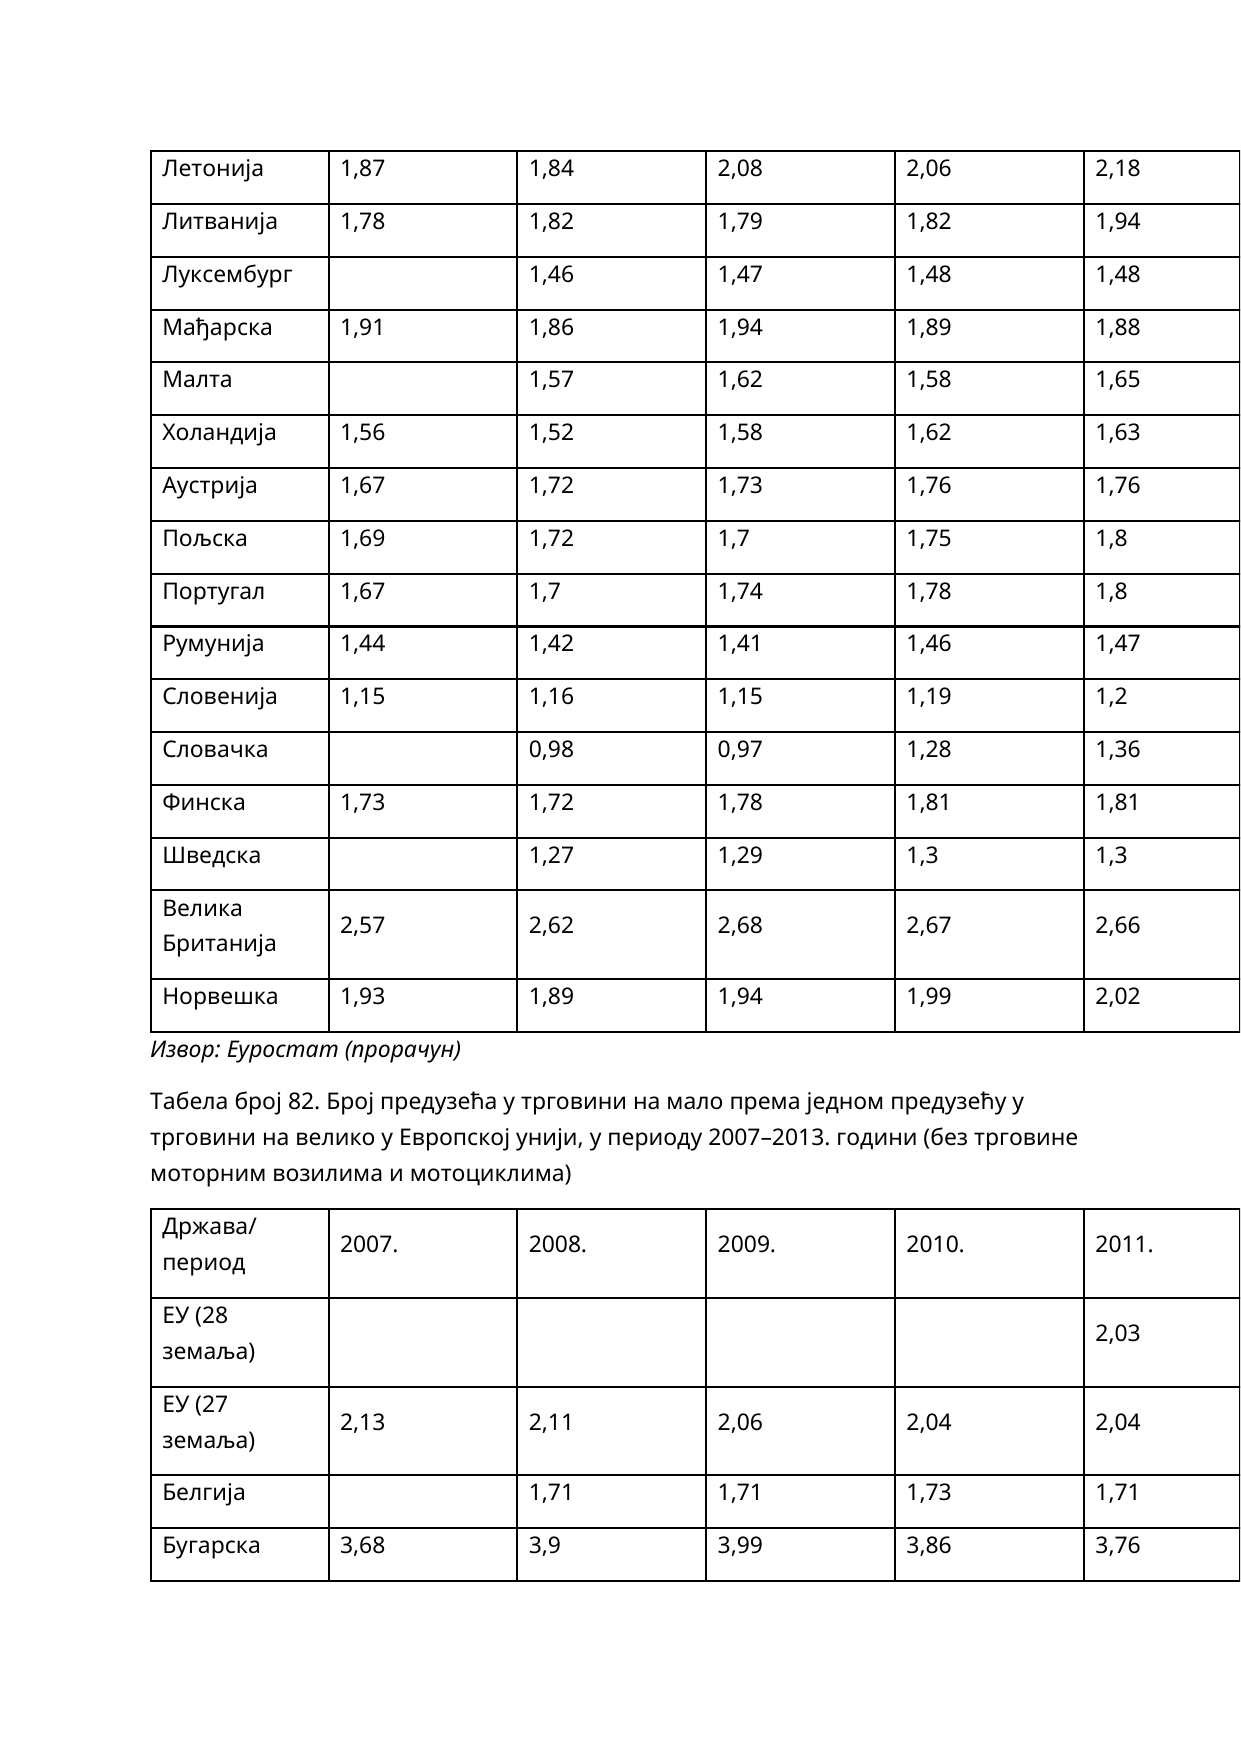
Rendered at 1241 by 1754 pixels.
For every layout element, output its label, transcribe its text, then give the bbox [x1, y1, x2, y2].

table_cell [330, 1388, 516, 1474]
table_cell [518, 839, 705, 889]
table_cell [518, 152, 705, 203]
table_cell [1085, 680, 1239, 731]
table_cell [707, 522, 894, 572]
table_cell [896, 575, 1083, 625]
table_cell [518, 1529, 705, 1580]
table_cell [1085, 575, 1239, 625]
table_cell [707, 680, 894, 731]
text Табела број 82. Број предузећа у трговини на мало према једном предузећу у трговини на велико у Европској унији, у периоду 2007–2013. години (без трговине моторним возилима и мотоциклима) [150, 1084, 1090, 1188]
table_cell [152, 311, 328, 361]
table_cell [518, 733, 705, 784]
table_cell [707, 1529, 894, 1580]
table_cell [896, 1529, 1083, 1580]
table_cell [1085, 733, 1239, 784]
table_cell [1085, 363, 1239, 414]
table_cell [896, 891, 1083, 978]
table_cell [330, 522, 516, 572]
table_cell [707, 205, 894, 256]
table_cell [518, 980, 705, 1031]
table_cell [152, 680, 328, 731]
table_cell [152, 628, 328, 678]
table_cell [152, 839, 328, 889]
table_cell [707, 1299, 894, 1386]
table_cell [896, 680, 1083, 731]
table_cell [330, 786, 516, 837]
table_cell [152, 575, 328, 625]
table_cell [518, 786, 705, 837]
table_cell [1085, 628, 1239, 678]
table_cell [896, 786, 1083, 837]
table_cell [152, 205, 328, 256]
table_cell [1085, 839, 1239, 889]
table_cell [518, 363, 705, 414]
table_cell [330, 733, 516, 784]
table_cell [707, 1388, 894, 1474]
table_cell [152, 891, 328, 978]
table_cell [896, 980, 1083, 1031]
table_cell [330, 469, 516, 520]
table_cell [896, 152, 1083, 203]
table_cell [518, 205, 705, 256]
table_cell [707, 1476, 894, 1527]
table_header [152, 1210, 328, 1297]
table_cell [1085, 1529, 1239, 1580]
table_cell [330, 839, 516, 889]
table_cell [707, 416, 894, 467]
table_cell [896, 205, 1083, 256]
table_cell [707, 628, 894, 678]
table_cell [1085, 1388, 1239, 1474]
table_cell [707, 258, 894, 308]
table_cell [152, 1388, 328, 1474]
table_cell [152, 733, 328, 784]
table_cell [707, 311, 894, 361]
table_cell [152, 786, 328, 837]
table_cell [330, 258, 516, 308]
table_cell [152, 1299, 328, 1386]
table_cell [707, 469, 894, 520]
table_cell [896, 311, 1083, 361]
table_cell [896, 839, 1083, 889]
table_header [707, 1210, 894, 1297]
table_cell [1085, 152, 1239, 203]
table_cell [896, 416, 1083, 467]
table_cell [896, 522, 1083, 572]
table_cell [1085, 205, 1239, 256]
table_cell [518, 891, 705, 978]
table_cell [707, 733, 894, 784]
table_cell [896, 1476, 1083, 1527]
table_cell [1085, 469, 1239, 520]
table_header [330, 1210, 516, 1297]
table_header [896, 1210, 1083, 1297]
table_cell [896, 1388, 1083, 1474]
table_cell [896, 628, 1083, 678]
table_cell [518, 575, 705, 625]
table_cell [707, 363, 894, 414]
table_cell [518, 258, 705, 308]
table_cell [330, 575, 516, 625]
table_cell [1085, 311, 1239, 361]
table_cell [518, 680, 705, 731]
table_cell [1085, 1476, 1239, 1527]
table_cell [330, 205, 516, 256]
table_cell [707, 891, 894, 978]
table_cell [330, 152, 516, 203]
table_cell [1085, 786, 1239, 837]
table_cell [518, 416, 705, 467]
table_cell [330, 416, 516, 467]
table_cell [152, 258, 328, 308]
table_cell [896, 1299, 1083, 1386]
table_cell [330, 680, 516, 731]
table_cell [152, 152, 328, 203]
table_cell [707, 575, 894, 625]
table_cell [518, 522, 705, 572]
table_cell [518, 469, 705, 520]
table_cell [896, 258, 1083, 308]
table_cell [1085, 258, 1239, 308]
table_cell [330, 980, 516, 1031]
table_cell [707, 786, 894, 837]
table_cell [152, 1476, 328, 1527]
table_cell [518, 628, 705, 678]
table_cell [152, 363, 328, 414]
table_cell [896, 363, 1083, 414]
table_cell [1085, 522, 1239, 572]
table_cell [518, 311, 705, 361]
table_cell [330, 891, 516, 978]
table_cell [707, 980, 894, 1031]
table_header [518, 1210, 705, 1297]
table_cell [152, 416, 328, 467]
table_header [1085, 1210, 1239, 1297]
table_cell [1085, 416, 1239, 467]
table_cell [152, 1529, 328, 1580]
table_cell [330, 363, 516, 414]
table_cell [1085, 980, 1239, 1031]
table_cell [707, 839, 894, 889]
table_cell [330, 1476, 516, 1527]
text Извор: Еуростат (прорачун) [150, 1033, 1090, 1064]
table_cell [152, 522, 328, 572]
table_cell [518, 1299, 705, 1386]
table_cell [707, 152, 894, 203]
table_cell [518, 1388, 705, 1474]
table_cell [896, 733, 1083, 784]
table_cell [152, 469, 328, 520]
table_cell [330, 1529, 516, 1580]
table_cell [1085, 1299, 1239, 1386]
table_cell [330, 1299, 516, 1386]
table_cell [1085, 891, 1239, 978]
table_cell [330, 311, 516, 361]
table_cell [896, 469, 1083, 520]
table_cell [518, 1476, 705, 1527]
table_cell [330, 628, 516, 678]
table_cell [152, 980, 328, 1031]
